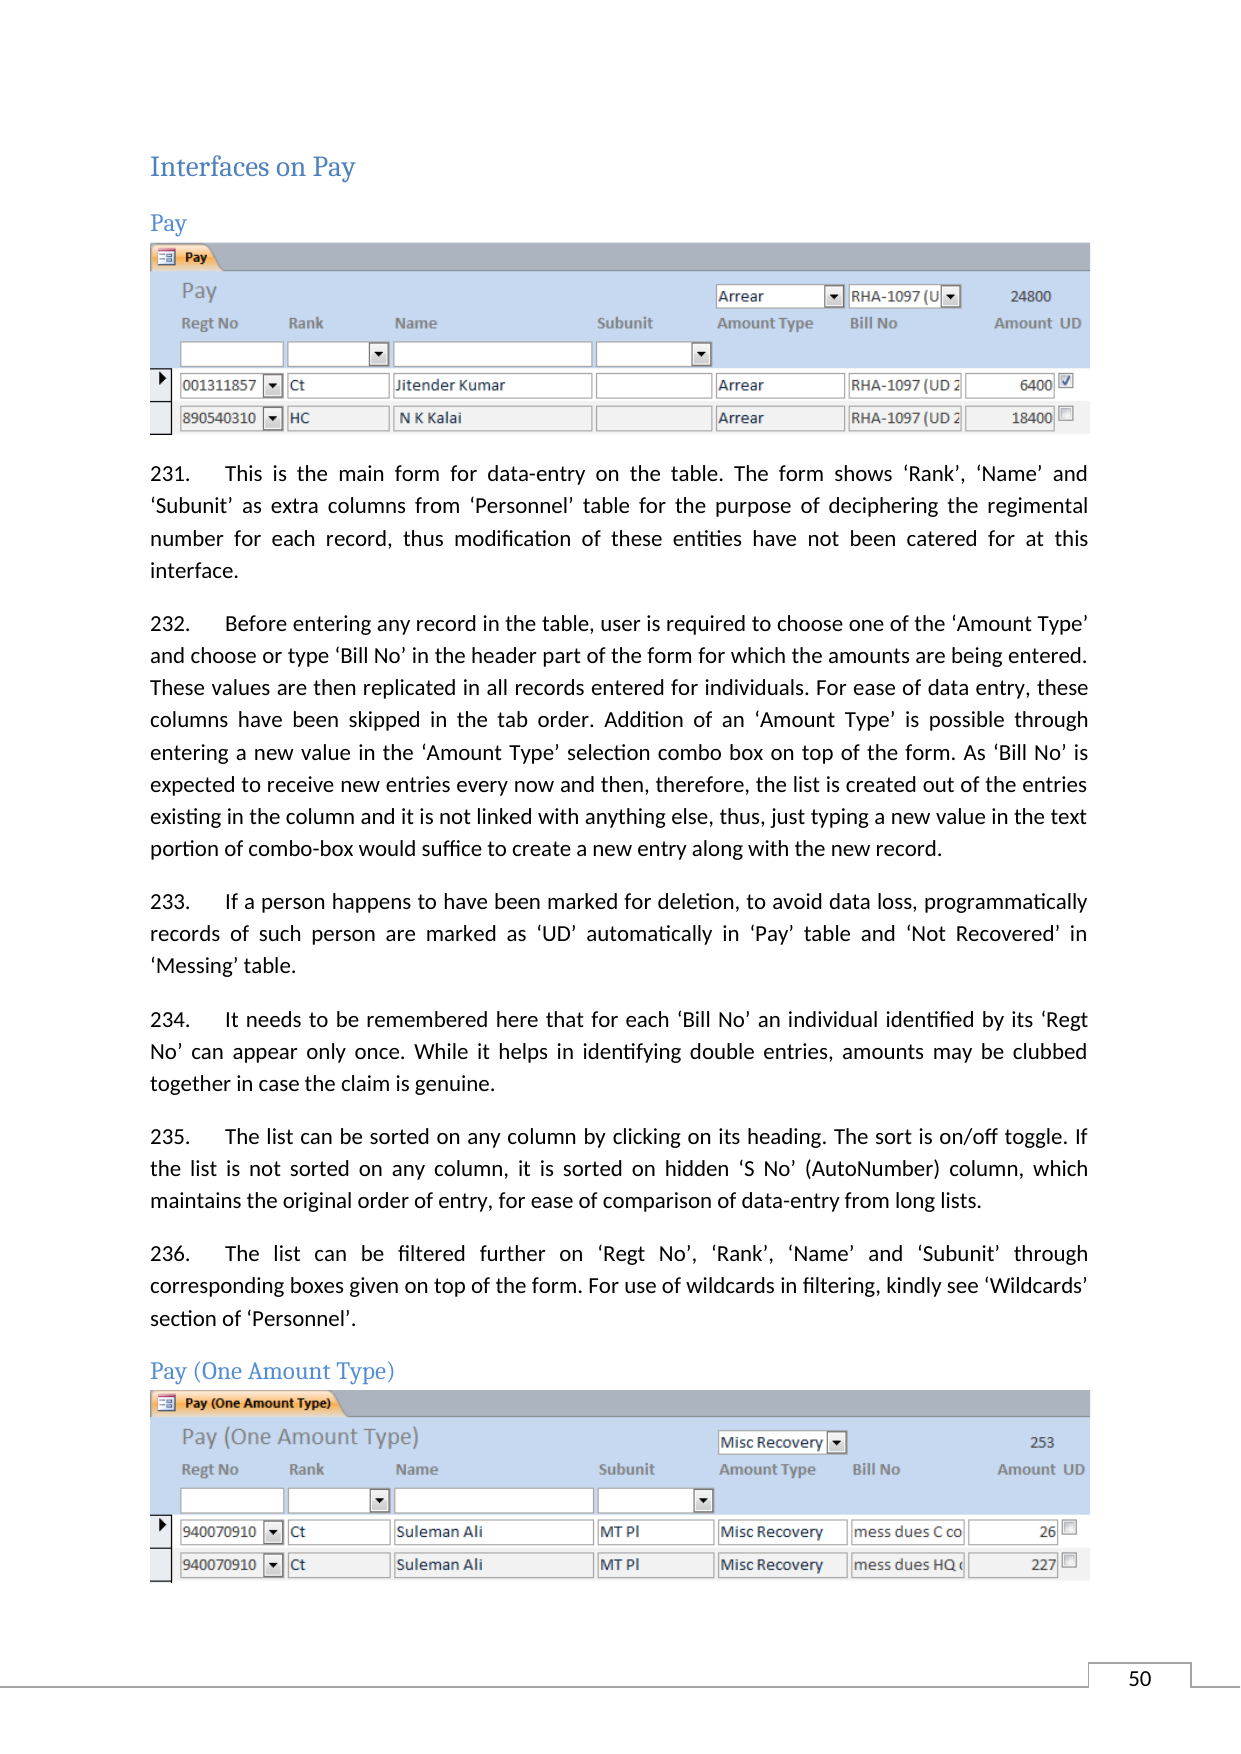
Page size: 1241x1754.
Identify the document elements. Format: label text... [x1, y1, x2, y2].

picture [150, 1390, 1091, 1583]
list The list can be sorted on any column by clicking on its heading. The sort is on/off toggle. If the list is not sorted on any column, it is sorted on hidden ‘S No’ (AutoNumber) column, which maintains the original order of entry, for ease of comparison of data-entry from long lists. [150, 1122, 1090, 1214]
list The list can be filtered further on ‘Regt No’, ‘Rank’, ‘Name’ and ‘Subunit’ through corresponding boxes given on top of the form. For use of wildcards in filtering, kindly see ‘Wildcards’ section of ‘Personnel’. [150, 1239, 1090, 1332]
subtitle Interfaces on Pay [150, 150, 1090, 183]
list This is the main form for data-entry on the table. The form shows ‘Rank’, ‘Name’ and ‘Subunit’ as extra columns from ‘Personnel’ table for the purpose of deciphering the regimental number for each record, thus modification of these entities have not been catered for at this interface. [150, 459, 1090, 584]
list It needs to be remembered here that for each ‘Bill No’ an individual identified by its ‘Regt No’ can appear only once. While it helps in identifying double entries, amounts may be clubbed together in case the claim is genuine. [150, 1005, 1090, 1097]
list Before entering any record in the table, user is required to choose one of the ‘Amount Type’ and choose or type ‘Bill No’ in the header part of the form for which the amounts are being entered. These values are then replicated in all records entered for individuals. For ease of data entry, these columns have been skipped in the tab order. Addition of an ‘Amount Type’ is possible through entering a new value in the ‘Amount Type’ selection combo box on top of the form. As ‘Bill No’ is expected to receive new entries every now and then, therefore, the list is created out of the entries existing in the column and it is not linked with anything else, thus, just typing a new value in the text portion of combo-box would suffice to create a new entry along with the new record. [150, 609, 1090, 862]
subtitle Pay [150, 209, 1090, 238]
picture [150, 242, 1091, 435]
list If a person happens to have been marked for deletion, to avoid data loss, programmatically records of such person are marked as ‘UD’ automatically in ‘Pay’ table and ‘Not Recovered’ in ‘Messing’ table. [150, 887, 1090, 980]
subtitle Pay (One Amount Type) [150, 1357, 1090, 1386]
